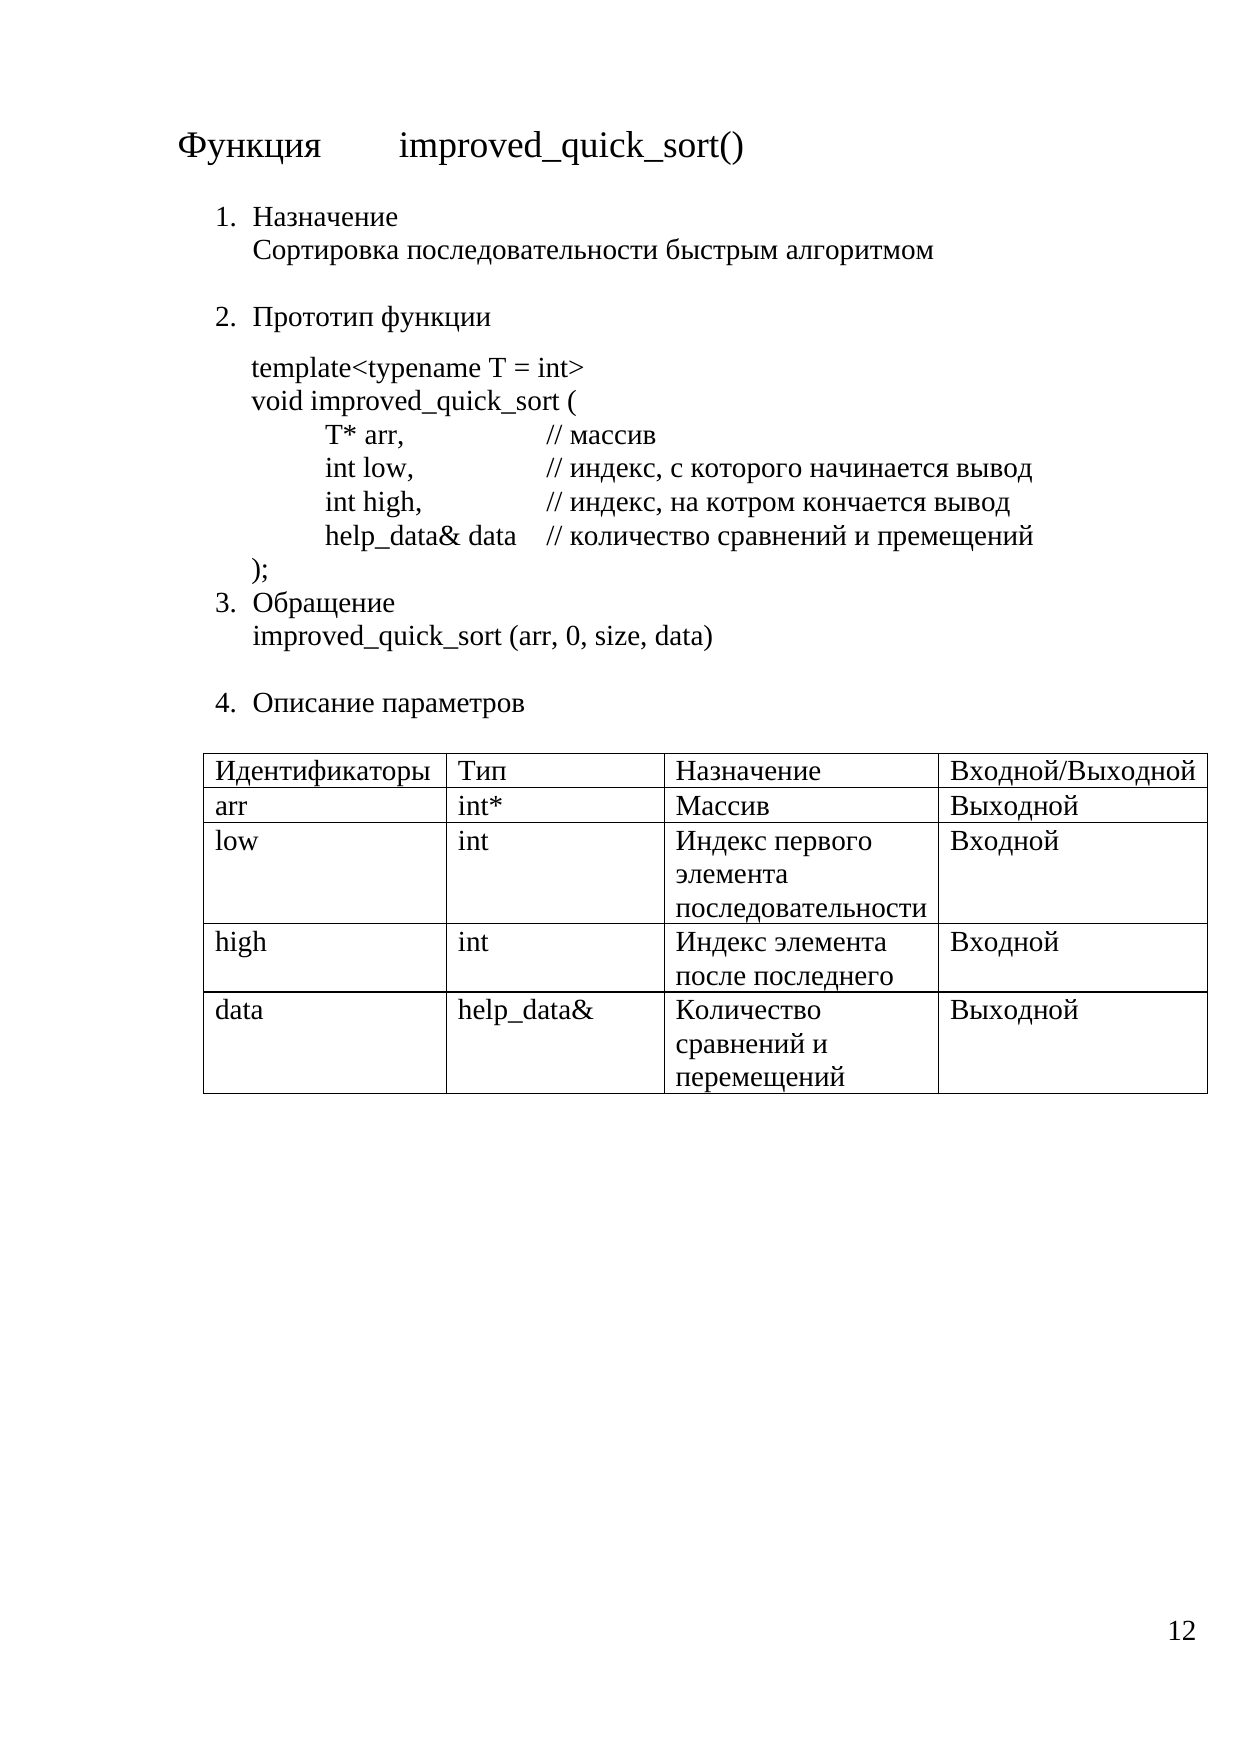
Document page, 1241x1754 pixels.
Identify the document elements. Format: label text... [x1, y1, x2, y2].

table_cell Выходной [939, 993, 1207, 1093]
table_header Назначение [665, 754, 938, 787]
table_cell Количество сравнений и перемещений [665, 993, 938, 1093]
table_header Входной/Выходной [939, 754, 1207, 787]
text int high, // индекс, на котром кончается вывод [251, 484, 1196, 518]
table_cell Массив [665, 788, 938, 822]
list improved_quick_sort (arr, 0, size, data) [252, 618, 1196, 652]
text ); [251, 551, 1196, 585]
table_cell int [447, 823, 664, 923]
table_cell int [447, 924, 664, 991]
table_cell help_data& [447, 993, 664, 1093]
table_cell low [204, 823, 446, 923]
list Сортировка последовательности быстрым алгоритмом [252, 232, 1196, 266]
list Прототип функции [215, 299, 1196, 333]
table_cell high [204, 924, 446, 991]
table_cell Входной [939, 924, 1207, 991]
table_cell Выходной [939, 788, 1207, 822]
list Назначение [215, 199, 1196, 232]
subtitle Функция improved_quick_sort() [177, 122, 1196, 165]
text int low, // индекс, с которого начинается вывод [251, 451, 1196, 484]
table_cell int* [447, 788, 664, 822]
list Описание параметров [215, 685, 1196, 719]
table_cell Индекс первого элемента последовательности [665, 823, 938, 923]
text template<typename T = int> [251, 350, 1196, 383]
list Обращение [215, 585, 1196, 618]
table_cell data [204, 993, 446, 1093]
table_header Тип [447, 754, 664, 787]
text void improved_quick_sort ( [251, 383, 1196, 417]
table_header Идентификаторы [204, 754, 446, 787]
text help_data& data // количество сравнений и премещений [251, 518, 1196, 551]
text T* arr, // массив [251, 417, 1196, 451]
table_cell arr [204, 788, 446, 822]
table_cell Индекс элемента после последнего [665, 924, 938, 991]
table_cell Входной [939, 823, 1207, 923]
